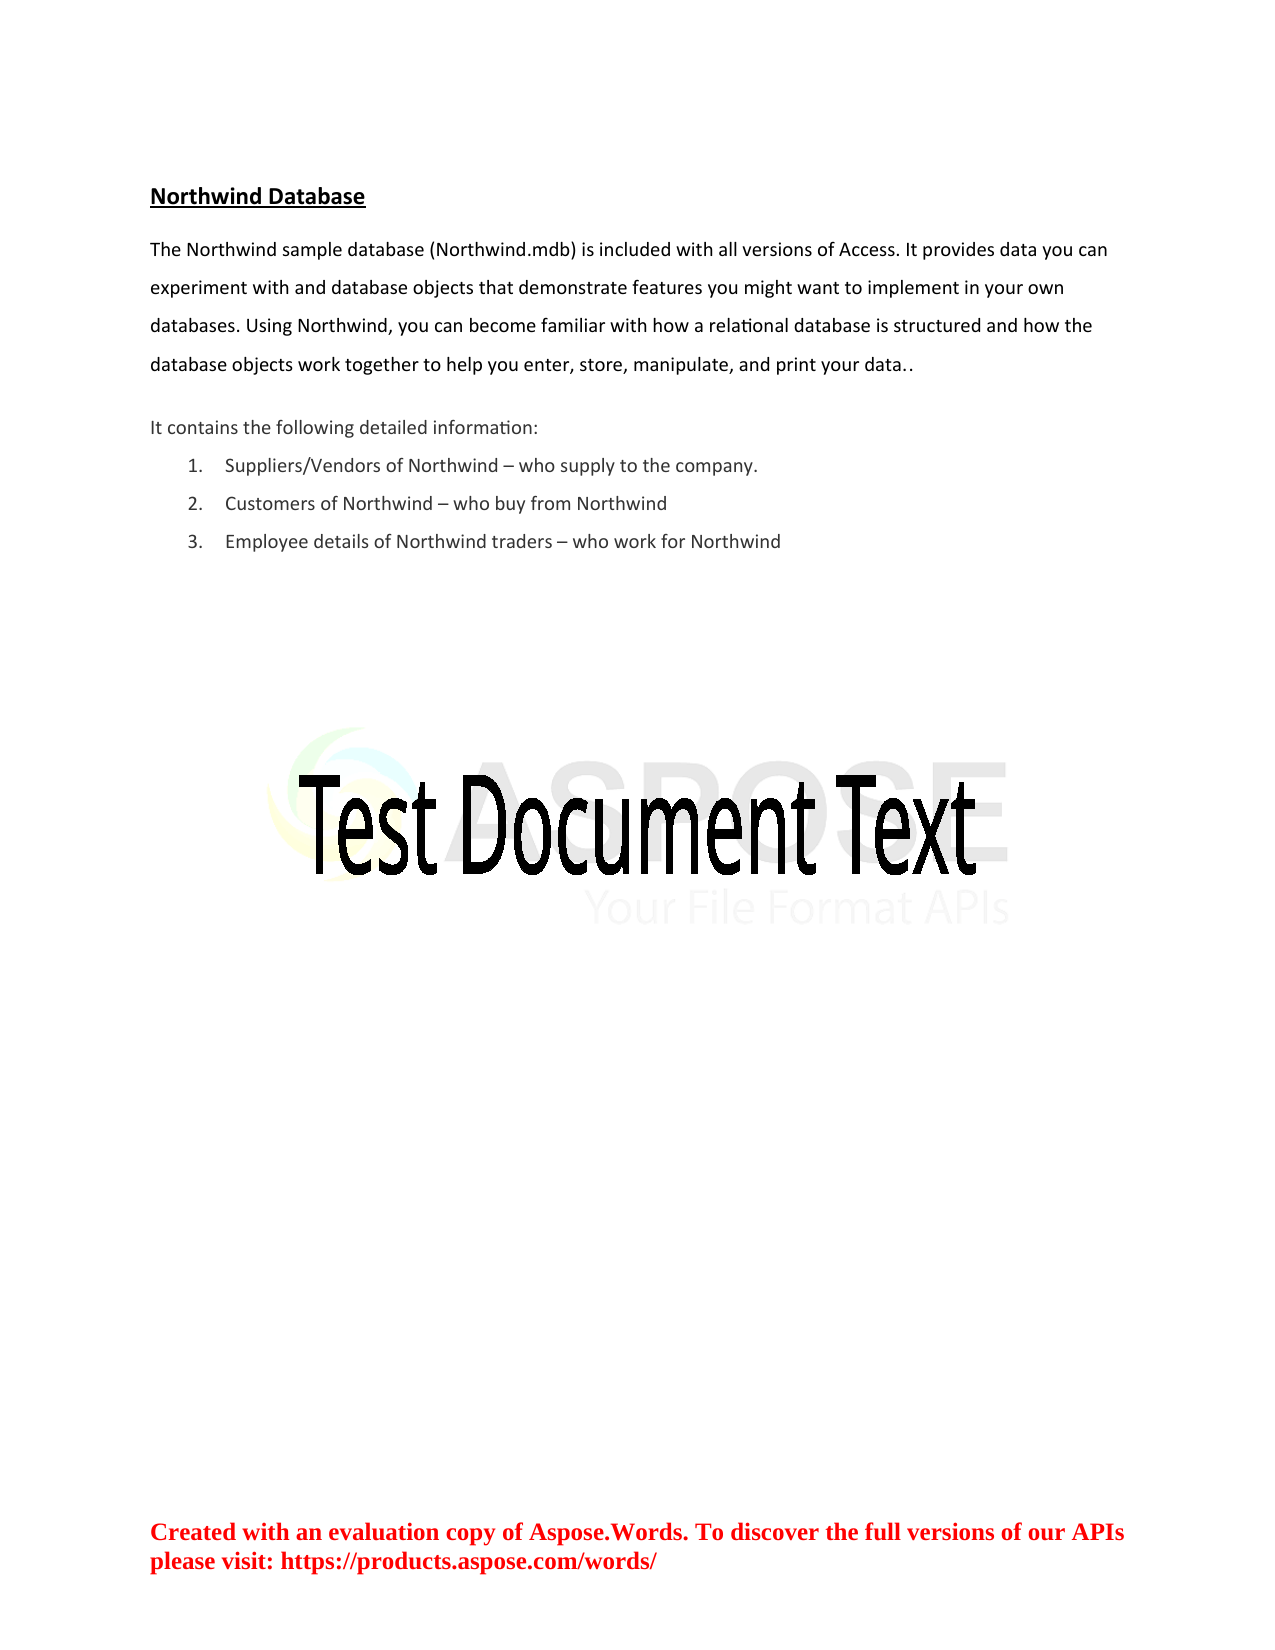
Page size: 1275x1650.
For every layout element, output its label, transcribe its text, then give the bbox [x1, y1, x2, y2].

list Customers of Northwind – who buy from Northwind [187, 490, 1125, 516]
list Suppliers/Vendors of Northwind – who supply to the company. [187, 452, 1125, 478]
list Employee details of Northwind traders – who work for Northwind [187, 528, 1125, 553]
text Northwind Database [150, 181, 1125, 211]
text It contains the following detailed information: [150, 414, 1125, 440]
text The Northwind sample database (Northwind.mdb) is included with all versions of Access. It provides data you can experiment with and database objects that demonstrate features you might want to implement in your own databases. Using Northwind, you can become familiar with how a relational database is structured and how the database objects work together to help you enter, store, manipulate, and print your data.. [150, 236, 1125, 376]
